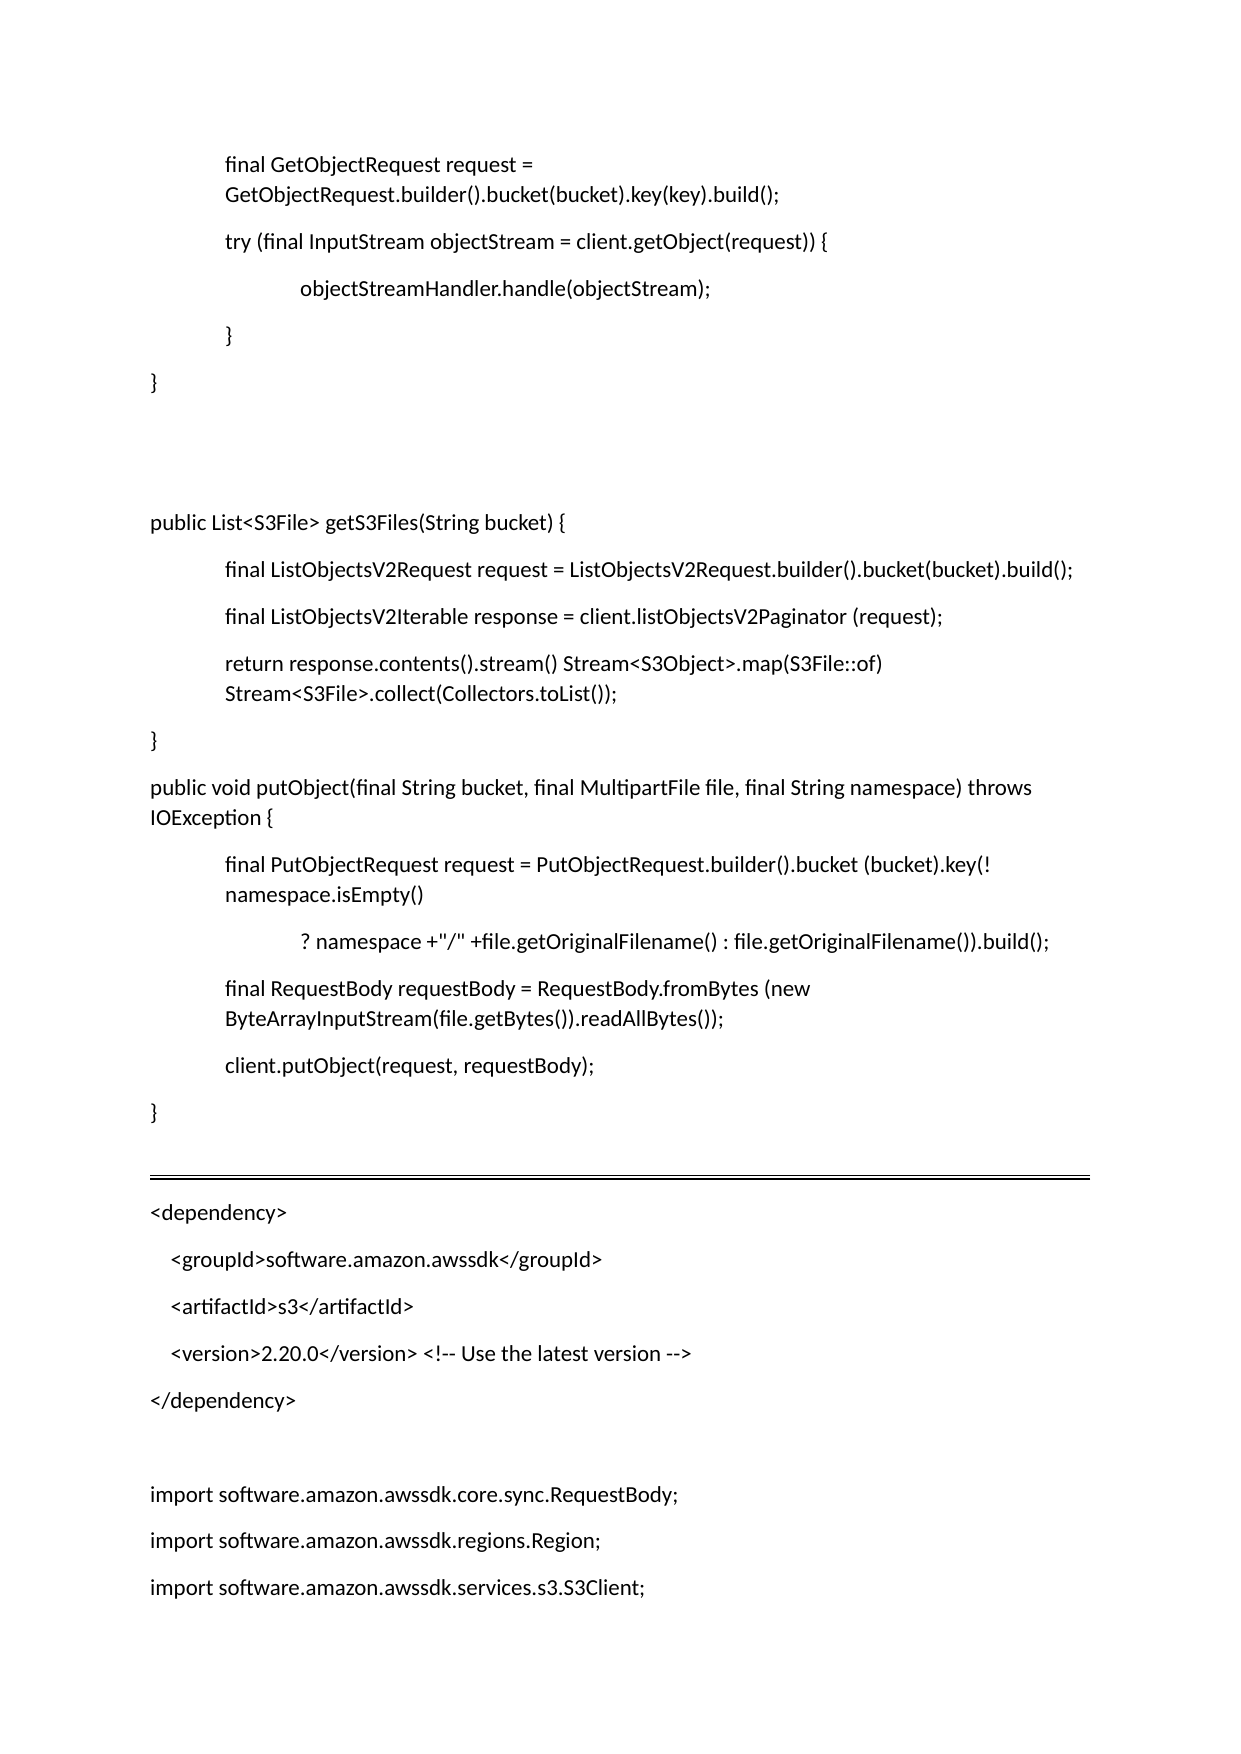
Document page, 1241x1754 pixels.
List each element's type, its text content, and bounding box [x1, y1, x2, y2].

text import software.amazon.awssdk.core.sync.RequestBody; [150, 1480, 1090, 1508]
text <dependency> [150, 1198, 1090, 1226]
text try (final InputStream objectStream = client.getObject(request)) { [225, 227, 1090, 255]
text final GetObjectRequest request = GetObjectRequest.builder().bucket(bucket).key(key).build(); [225, 150, 1090, 208]
text final ListObjectsV2Iterable response = client.listObjectsV2Paginator (request); [225, 602, 1090, 630]
text <version>2.20.0</version> <!-- Use the latest version --> [150, 1339, 1090, 1367]
text } [150, 1098, 1090, 1126]
text public void putObject(final String bucket, final MultipartFile file, final String namespace) throws IOException { [150, 773, 1090, 831]
text final ListObjectsV2Request request = ListObjectsV2Request.builder().bucket(bucket).build(); [225, 555, 1090, 583]
text client.putObject(request, requestBody); [225, 1051, 1090, 1079]
text } [150, 368, 1090, 396]
text <groupId>software.amazon.awssdk</groupId> [150, 1245, 1090, 1273]
text import software.amazon.awssdk.services.s3.S3Client; [150, 1573, 1090, 1601]
text final PutObjectRequest request = PutObjectRequest.builder().bucket (bucket).key(!namespace.isEmpty() [225, 850, 1090, 908]
text final RequestBody requestBody = RequestBody.fromBytes (new ByteArrayInputStream(file.getBytes()).readAllBytes()); [225, 974, 1090, 1032]
text } [225, 321, 1090, 349]
text import software.amazon.awssdk.regions.Region; [150, 1527, 1090, 1554]
text return response.contents().stream() Stream<S3Object>.map(S3File::of) Stream<S3File>.collect(Collectors.toList()); [225, 649, 1090, 707]
text } [150, 726, 1090, 754]
text ? namespace +"/" +file.getOriginalFilename() : file.getOriginalFilename()).build(); [225, 927, 1090, 955]
text public List<S3File> getS3Files(String bucket) { [150, 508, 1090, 536]
text objectStreamHandler.handle(objectStream); [225, 274, 1090, 302]
text </dependency> [150, 1386, 1090, 1414]
text <artifactId>s3</artifactId> [150, 1292, 1090, 1320]
